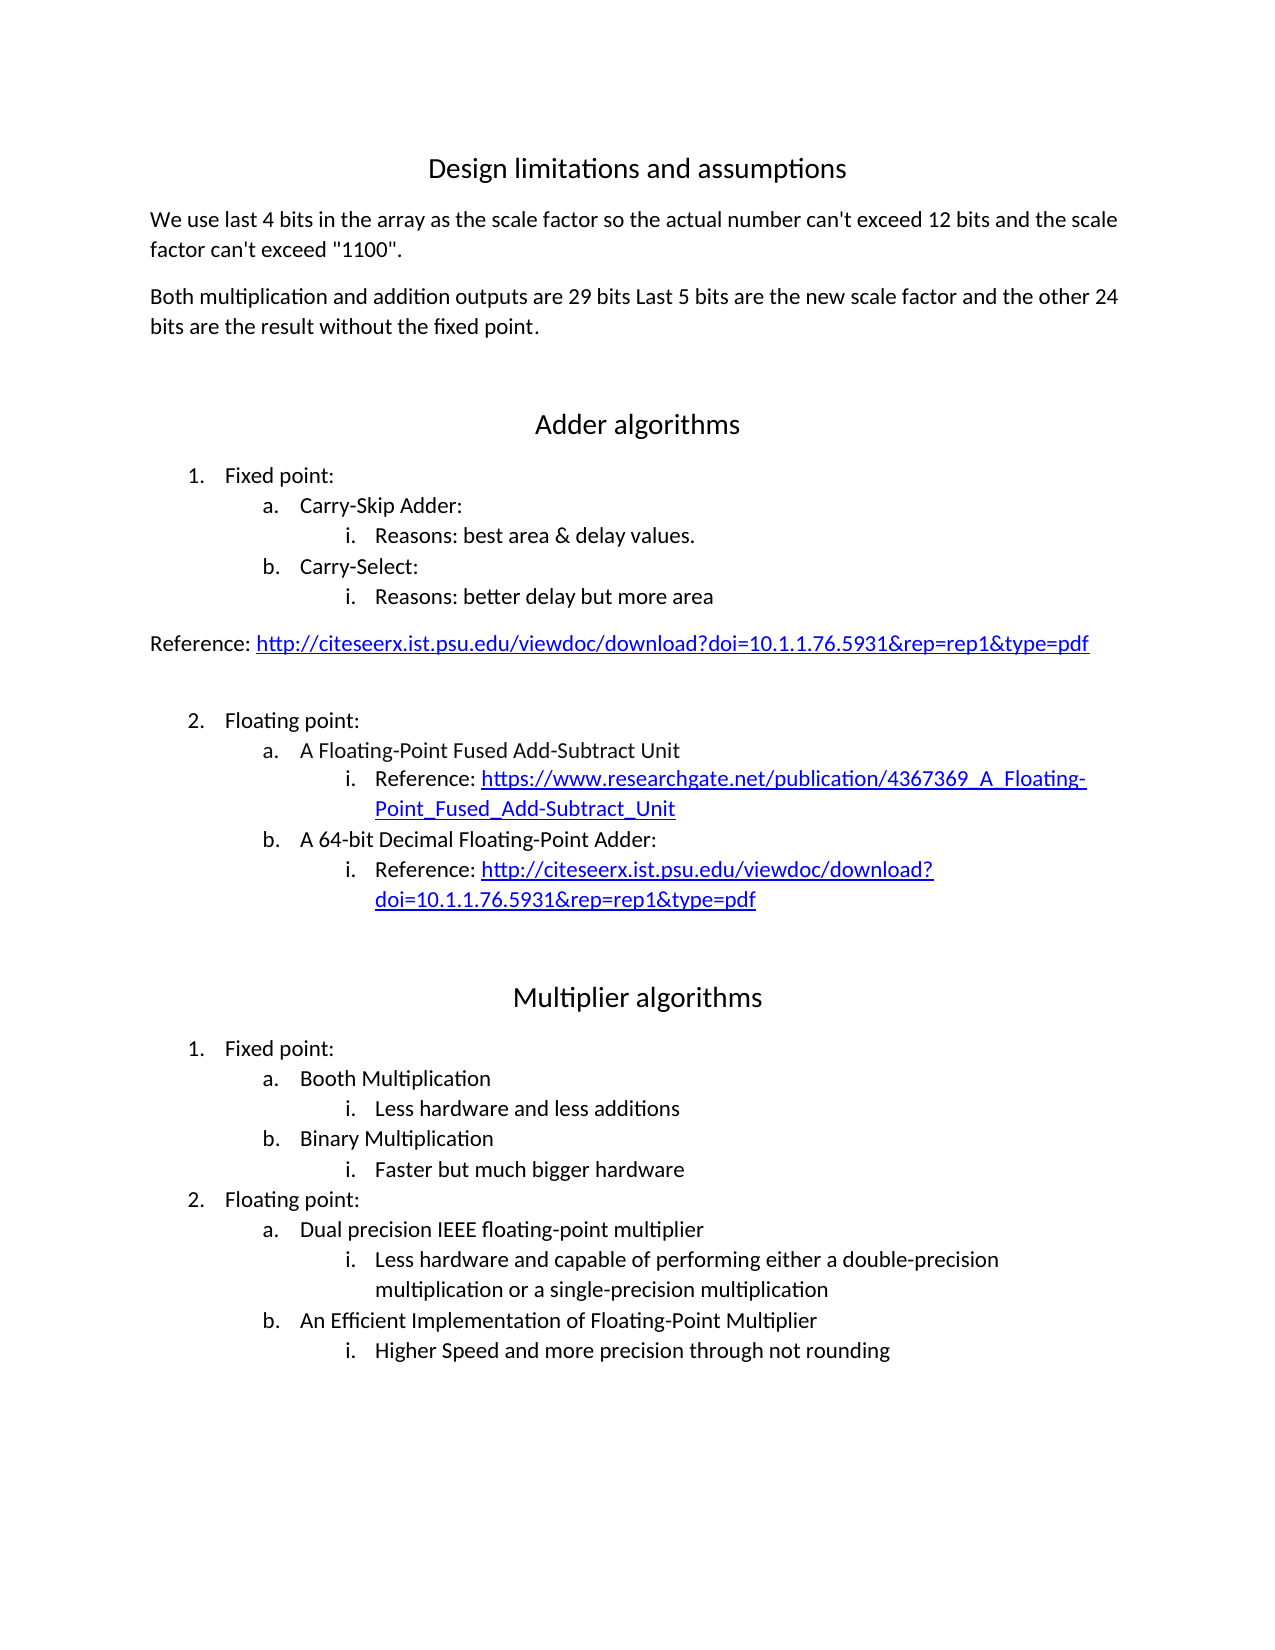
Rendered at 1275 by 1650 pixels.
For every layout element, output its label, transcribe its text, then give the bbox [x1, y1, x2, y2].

text We use last 4 bits in the array as the scale factor so the actual number can't exceed 12 bits and the scale factor can't exceed "1100". [150, 205, 1125, 263]
list Faster but much bigger hardware [356, 1155, 1125, 1183]
list Reasons: better delay but more area [356, 582, 1125, 610]
list A Floating-Point Fused Add-Subtract Unit [262, 736, 1125, 764]
list Less hardware and less additions [356, 1094, 1125, 1122]
text Adder algorithms [150, 406, 1125, 442]
list A 64-bit Decimal Floating-Point Adder: [262, 825, 1125, 853]
text Design limitations and assumptions [150, 150, 1125, 186]
list Binary Multiplication [262, 1124, 1125, 1153]
list Reasons: best area & delay values. [356, 522, 1125, 550]
list Fixed point: [187, 1034, 1125, 1062]
list Fixed point: [187, 461, 1125, 489]
list Carry-Skip Adder: [262, 491, 1125, 519]
list Floating point: [187, 706, 1125, 734]
text Multiplier algorithms [150, 979, 1125, 1014]
list Reference: http://citeseerx.ist.psu.edu/viewdoc/download?doi=10.1.1.76.5931&rep=rep1&type=pdf [356, 855, 1125, 913]
list Reference: https://www.researchgate.net/publication/4367369_A_Floating-Point_Fused_Add-Subtract_Unit [356, 764, 1125, 822]
list Less hardware and capable of performing either a double-precision multiplication or a single-precision multiplication [356, 1245, 1125, 1304]
list Booth Multiplication [262, 1064, 1125, 1092]
list Carry-Select: [262, 552, 1125, 580]
text Reference: http://citeseerx.ist.psu.edu/viewdoc/download?doi=10.1.1.76.5931&rep=rep1&type=pdf [150, 629, 1125, 657]
list Dual precision IEEE floating-point multiplier [262, 1215, 1125, 1243]
list An Efficient Implementation of Floating-Point Multiplier [262, 1306, 1125, 1334]
list Floating point: [187, 1185, 1125, 1213]
list Higher Speed and more precision through not rounding [356, 1336, 1125, 1364]
text Both multiplication and addition outputs are 29 bits Last 5 bits are the new scale factor and the other 24 bits are the result without the fixed point. [150, 282, 1125, 340]
